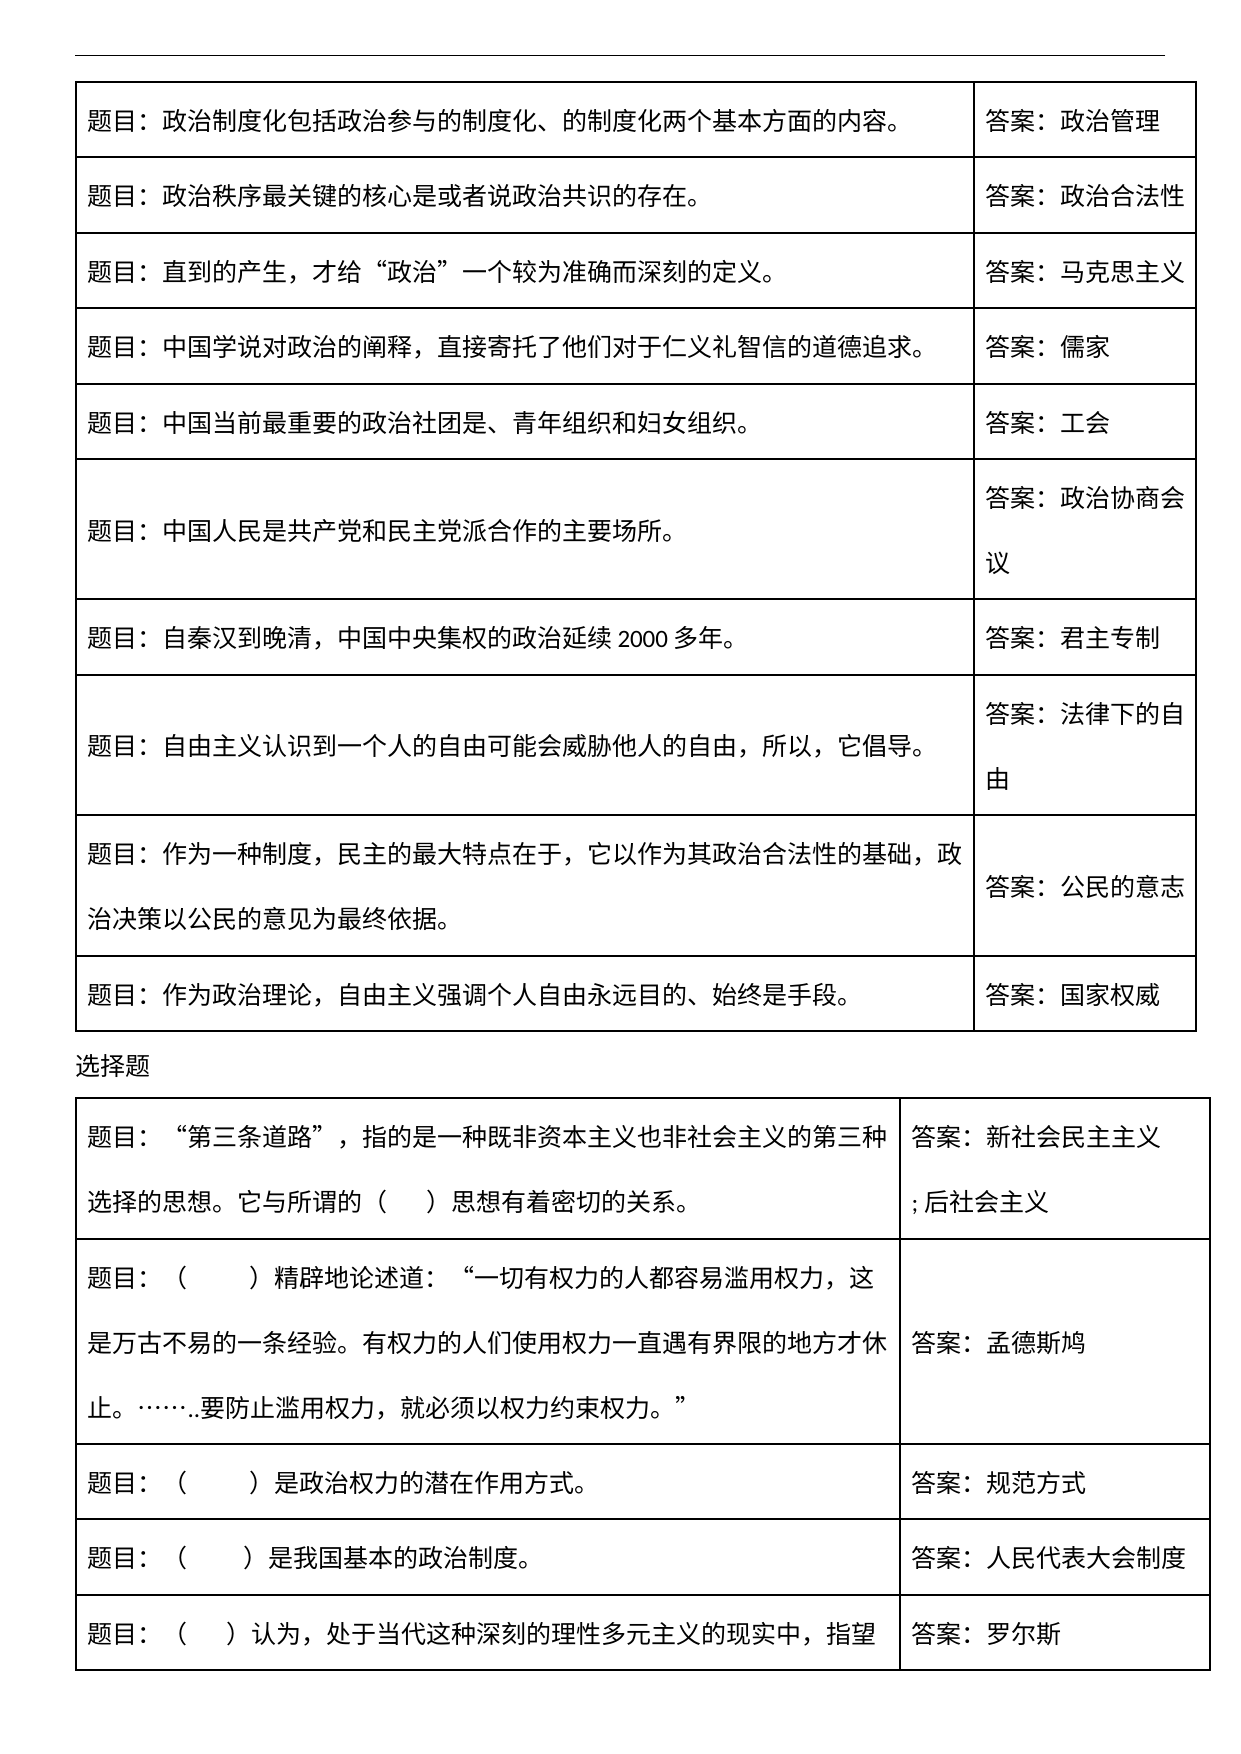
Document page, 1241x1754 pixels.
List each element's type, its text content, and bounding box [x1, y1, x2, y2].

text 选择题 [75, 1032, 1165, 1097]
table_cell 题目：（ ）是我国基本的政治制度。 [77, 1520, 899, 1594]
table_cell 题目：中国当前最重要的政治社团是、青年组织和妇女组织。 [77, 385, 973, 458]
table_cell 答案：工会 [975, 385, 1195, 458]
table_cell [77, 1596, 899, 1669]
table_cell 答案：罗尔斯 [901, 1596, 1209, 1669]
table_cell 题目：自秦汉到晚清，中国中央集权的政治延续2000多年。 [77, 600, 973, 674]
table_cell 答案：政治合法性 [975, 158, 1195, 232]
table_cell 题目：政治制度化包括政治参与的制度化、的制度化两个基本方面的内容。 [77, 83, 973, 156]
table_cell 题目：政治秩序最关键的核心是或者说政治共识的存在。 [77, 158, 973, 232]
table_cell 答案：法律下的自由 [975, 676, 1195, 814]
table_cell 答案：孟德斯鸠 [901, 1240, 1209, 1443]
table_cell 答案：政治协商会议 [975, 460, 1195, 598]
table_cell 答案：国家权威 [975, 957, 1195, 1030]
table_cell 题目：直到的产生，才给“政治”一个较为准确而深刻的定义。 [77, 234, 973, 307]
table_cell 题目：中国学说对政治的阐释，直接寄托了他们对于仁义礼智信的道德追求。 [77, 309, 973, 382]
table_cell 答案：人民代表大会制度 [901, 1520, 1209, 1594]
table_cell 答案：规范方式 [901, 1445, 1209, 1518]
table_cell 答案：儒家 [975, 309, 1195, 382]
table_cell 答案：马克思主义 [975, 234, 1195, 307]
table_cell 答案：政治管理 [975, 83, 1195, 156]
table_cell 题目：作为政治理论，自由主义强调个人自由永远目的、始终是手段。 [77, 957, 973, 1030]
table_cell 题目：自由主义认识到一个人的自由可能会威胁他人的自由，所以，它倡导。 [77, 676, 973, 814]
table_header 答案：新社会民主主义 ; 后社会主义 [901, 1099, 1209, 1237]
table_cell 答案：公民的意志 [975, 816, 1195, 954]
table_cell 答案：君主专制 [975, 600, 1195, 674]
table_cell 题目：中国人民是共产党和民主党派合作的主要场所。 [77, 460, 973, 598]
table_cell 题目：（ ）精辟地论述道：“一切有权力的人都容易滥用权力，这是万古不易的一条经验。有权力的人们使用权力一直遇有界限的地方才休止。……..要防止滥用权力，就必须以权力约束权力。” [77, 1240, 899, 1443]
table_cell 题目：作为一种制度，民主的最大特点在于，它以作为其政治合法性的基础，政治决策以公民的意见为最终依据。 [77, 816, 973, 954]
table_header 题目：“第三条道路”，指的是一种既非资本主义也非社会主义的第三种选择的思想。它与所谓的（ ）思想有着密切的关系。 [77, 1099, 899, 1237]
table_cell 题目：（ ）是政治权力的潜在作用方式。 [77, 1445, 899, 1518]
